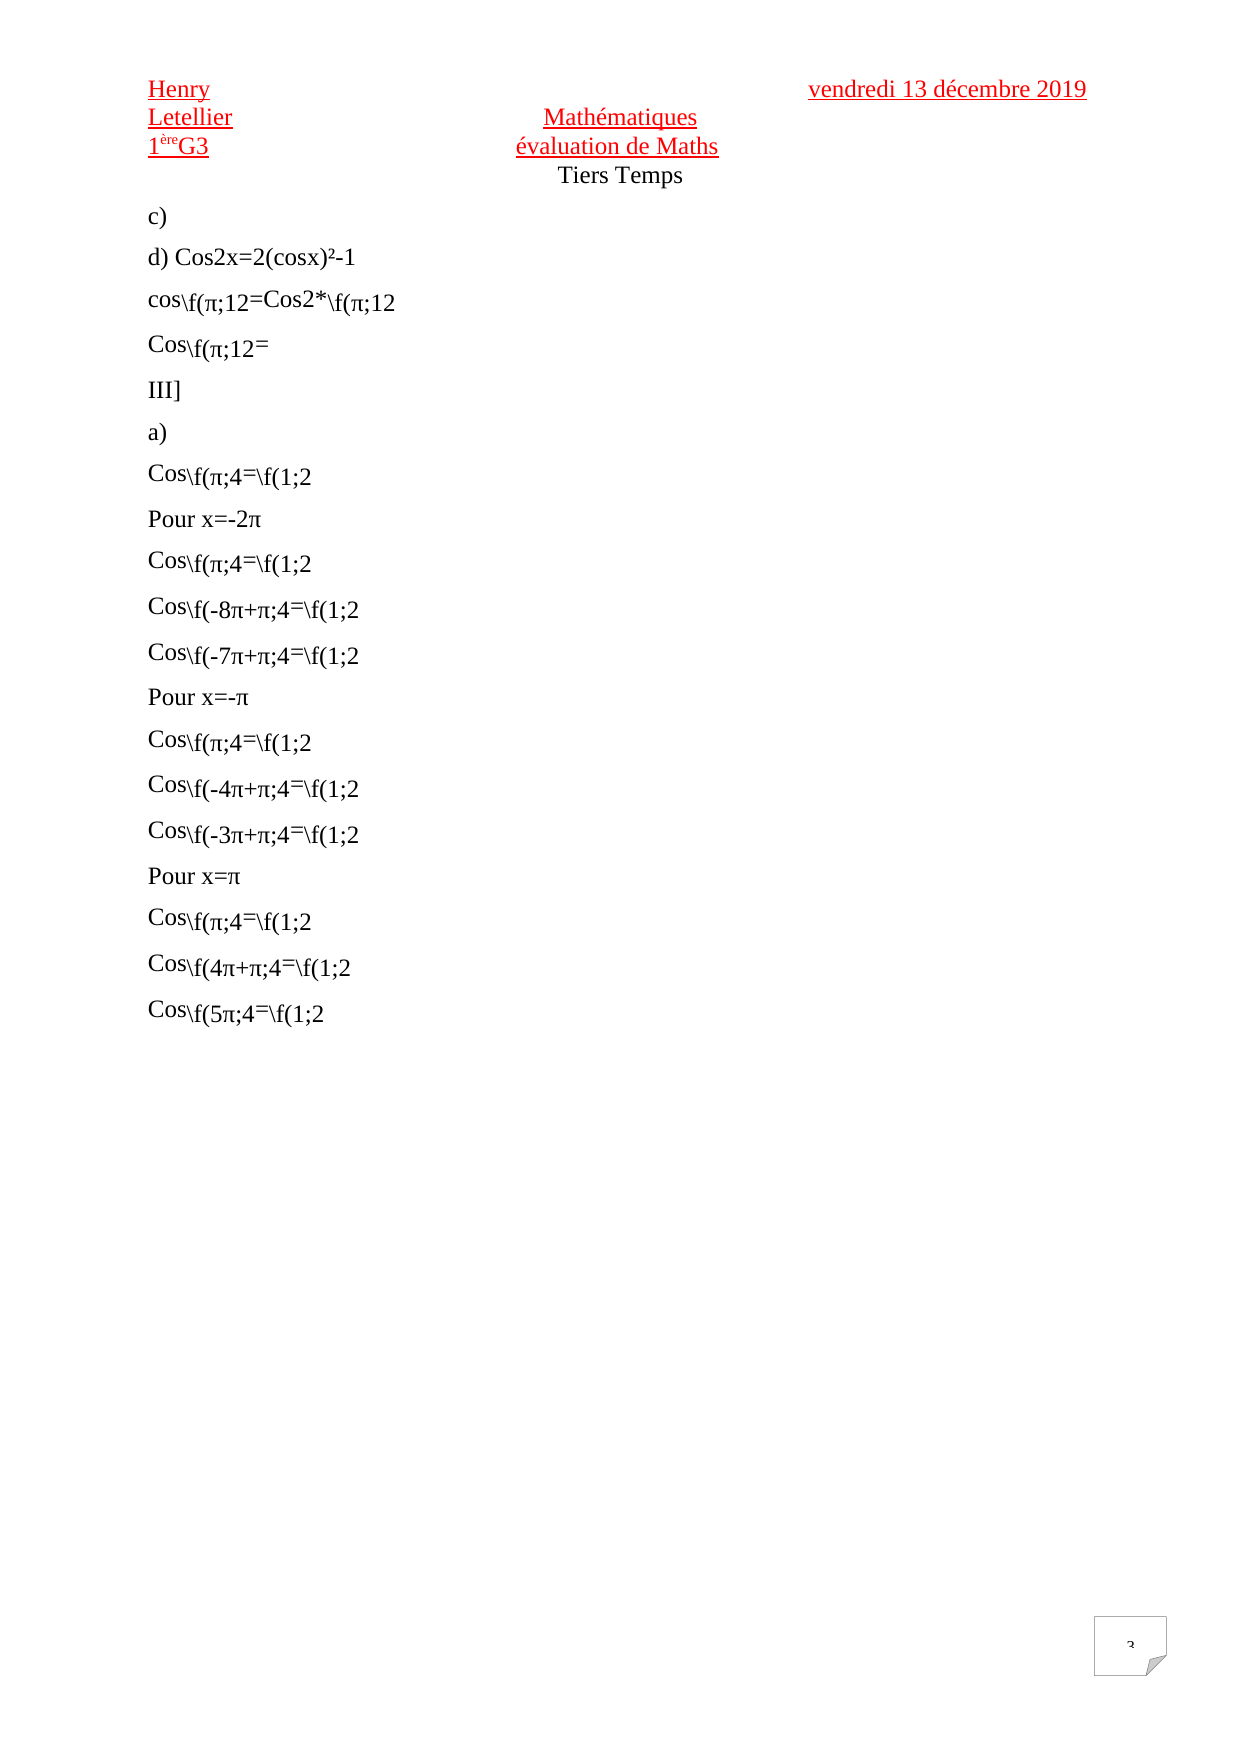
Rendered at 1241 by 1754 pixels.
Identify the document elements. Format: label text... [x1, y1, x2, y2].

text Pour x=π [148, 861, 1093, 890]
text Cos= [148, 545, 1093, 578]
text III] [148, 375, 1093, 404]
text Pour x=-π [148, 682, 1093, 711]
text Cos= [148, 769, 1093, 803]
text d) Cos2x=2(cosx)²-1 [148, 242, 1093, 271]
text Cos= [148, 902, 1093, 936]
text cos=Cos2* [148, 284, 1093, 317]
text Pour x=-2π [148, 504, 1093, 532]
text Cos= [148, 948, 1093, 982]
text Cos= [148, 591, 1093, 624]
text Cos= [148, 815, 1093, 849]
text Cos= [148, 329, 1093, 363]
text c) [148, 201, 1093, 230]
text a) [148, 417, 1093, 445]
text Cos= [148, 458, 1093, 491]
text Cos= [148, 637, 1093, 670]
text Cos= [148, 994, 1093, 1027]
text Cos= [148, 724, 1093, 757]
